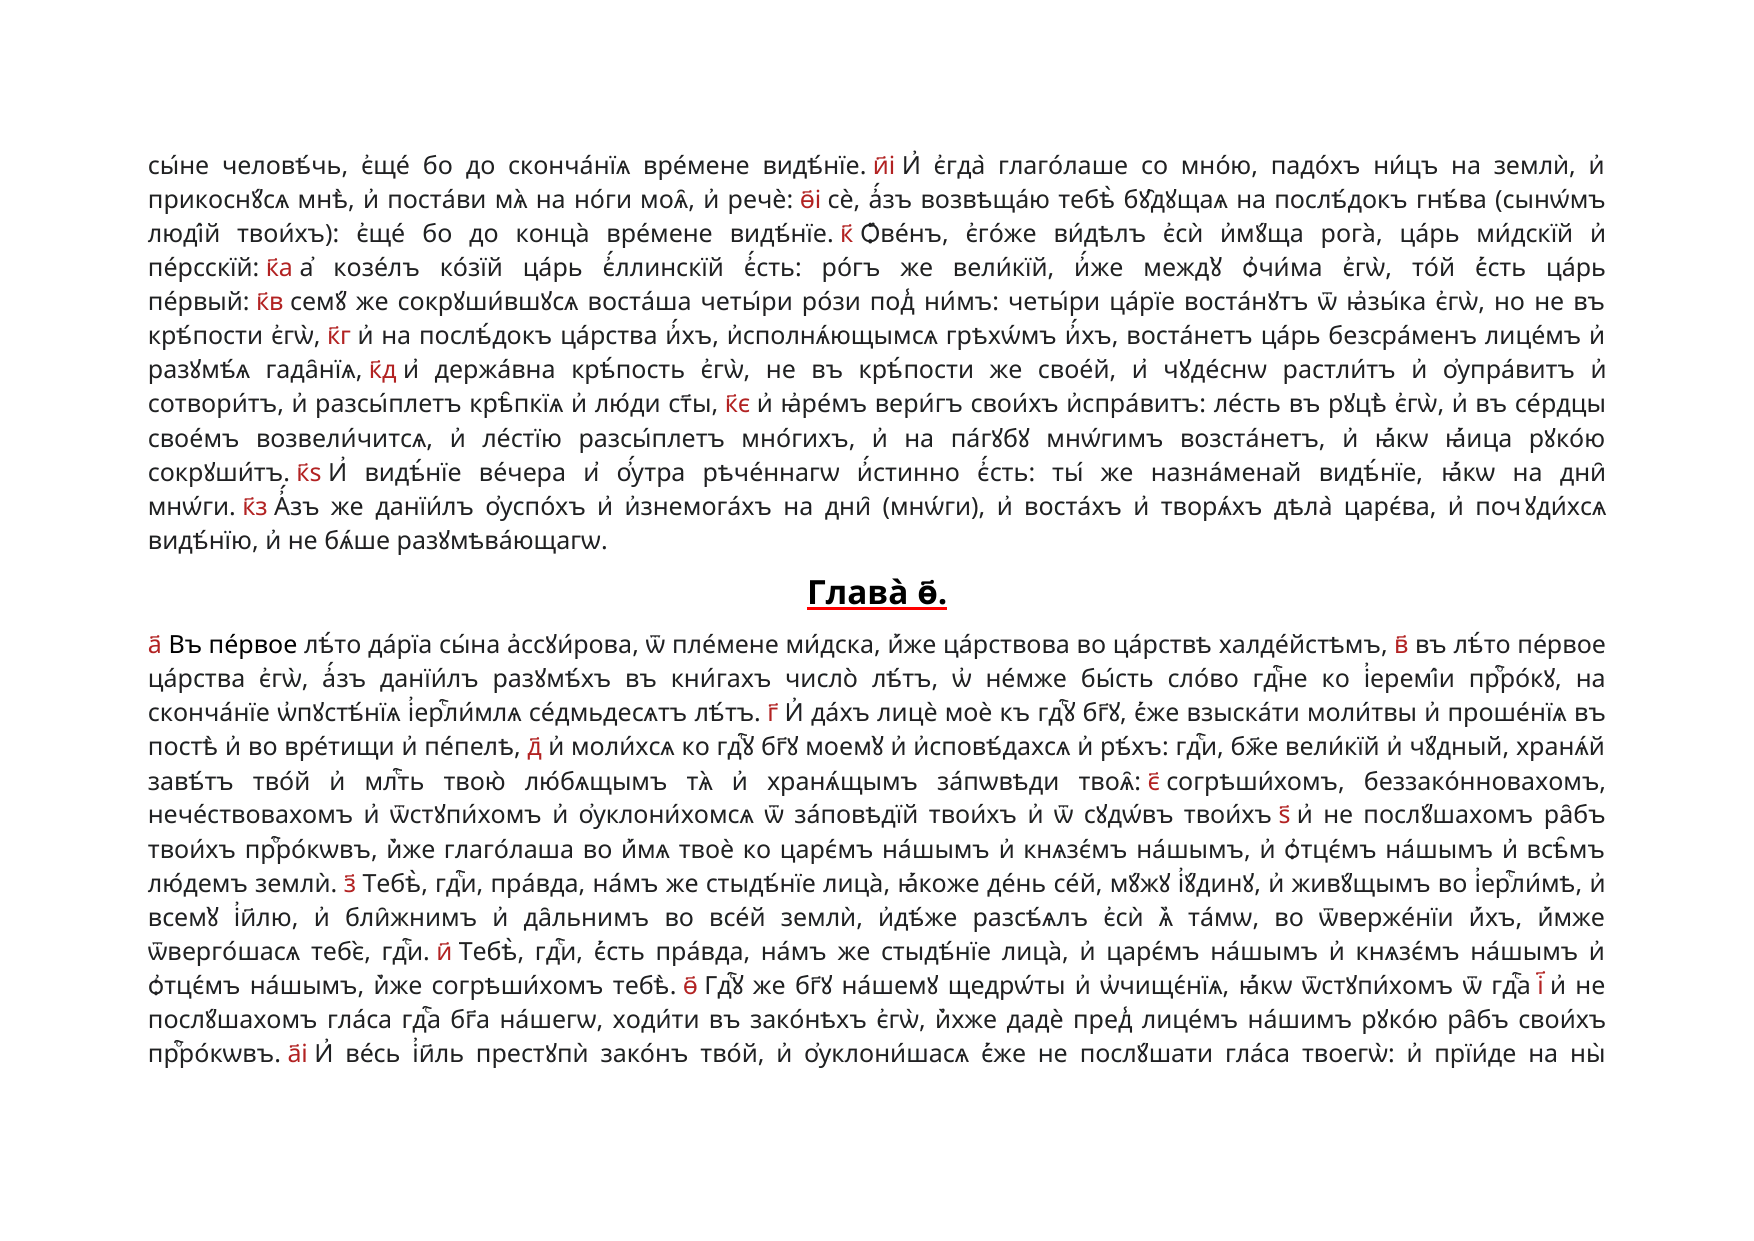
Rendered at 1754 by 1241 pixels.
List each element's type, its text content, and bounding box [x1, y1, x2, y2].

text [148, 148, 1606, 556]
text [148, 627, 1606, 1070]
text Глава̀ ѳ҃. [148, 569, 1606, 614]
